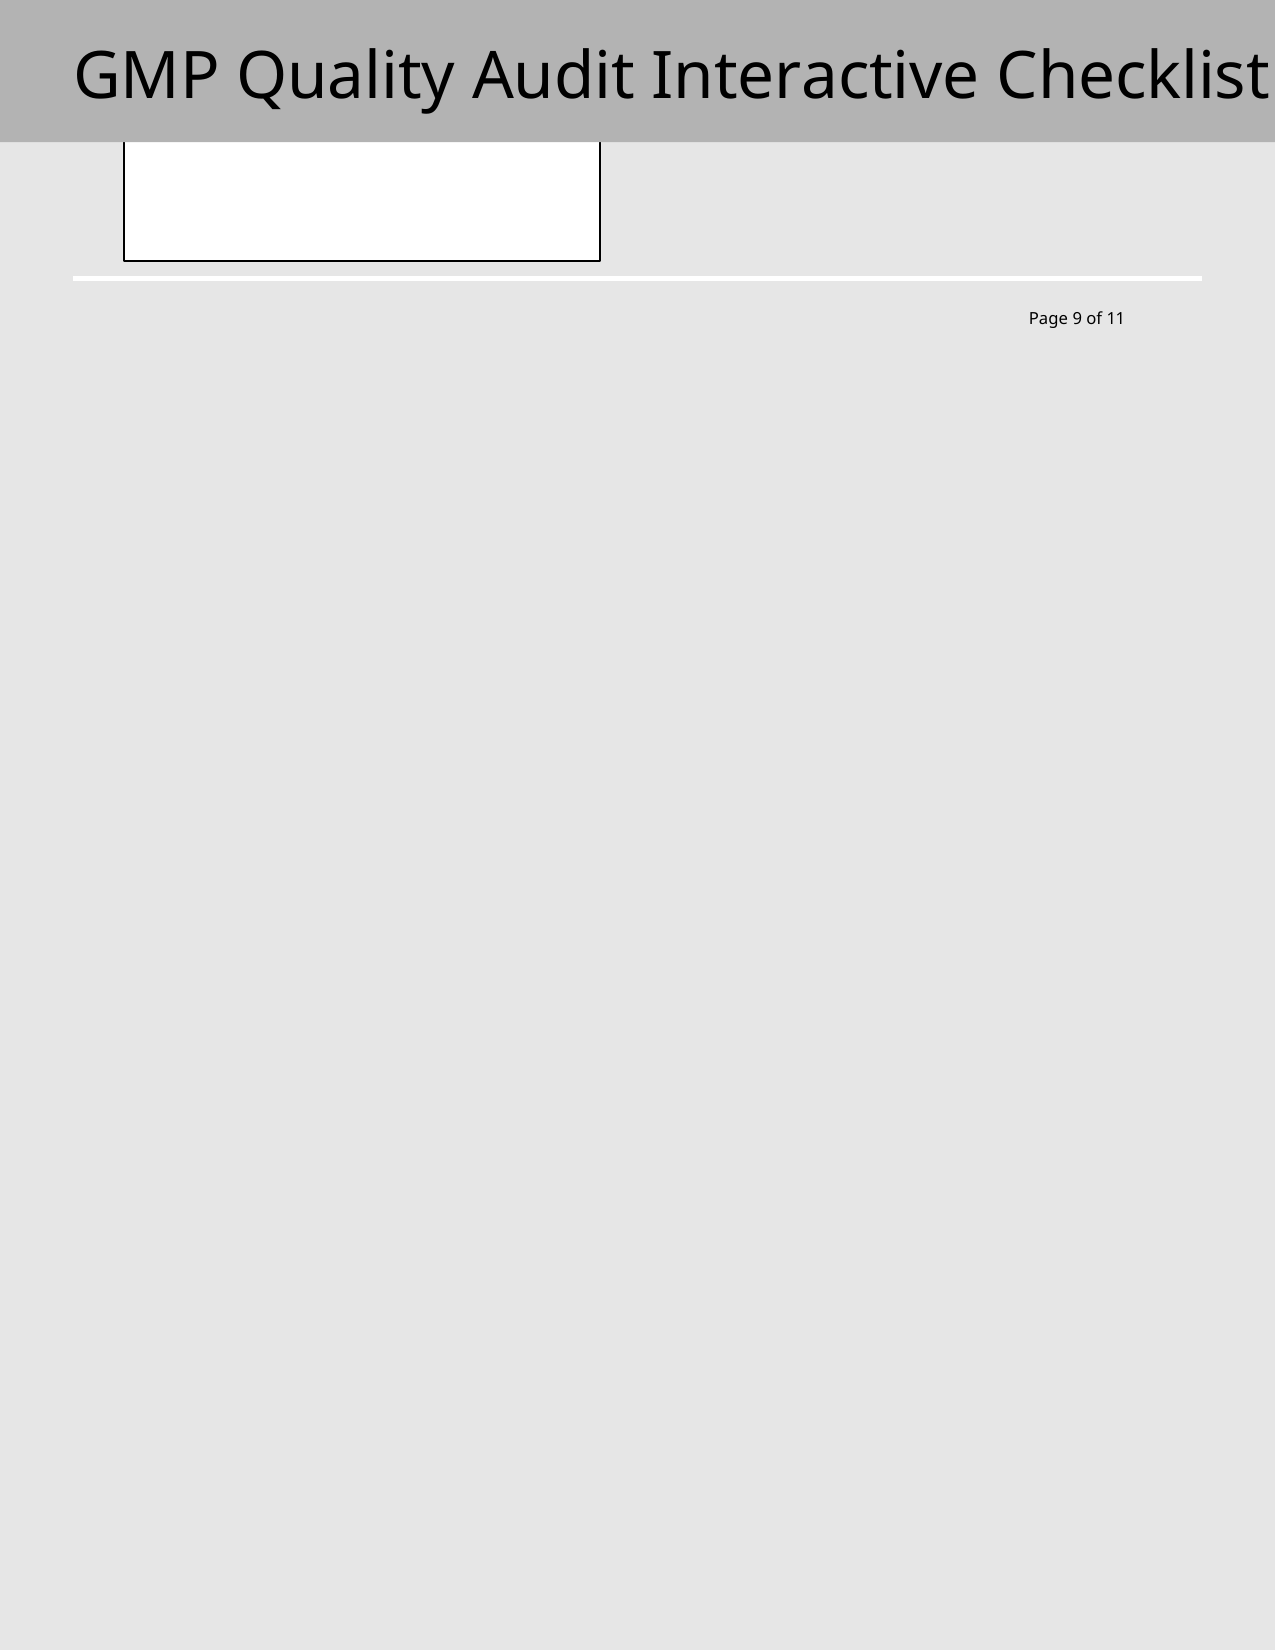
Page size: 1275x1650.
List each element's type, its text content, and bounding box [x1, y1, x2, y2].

text Page 9 of 11 [37, 307, 1125, 329]
